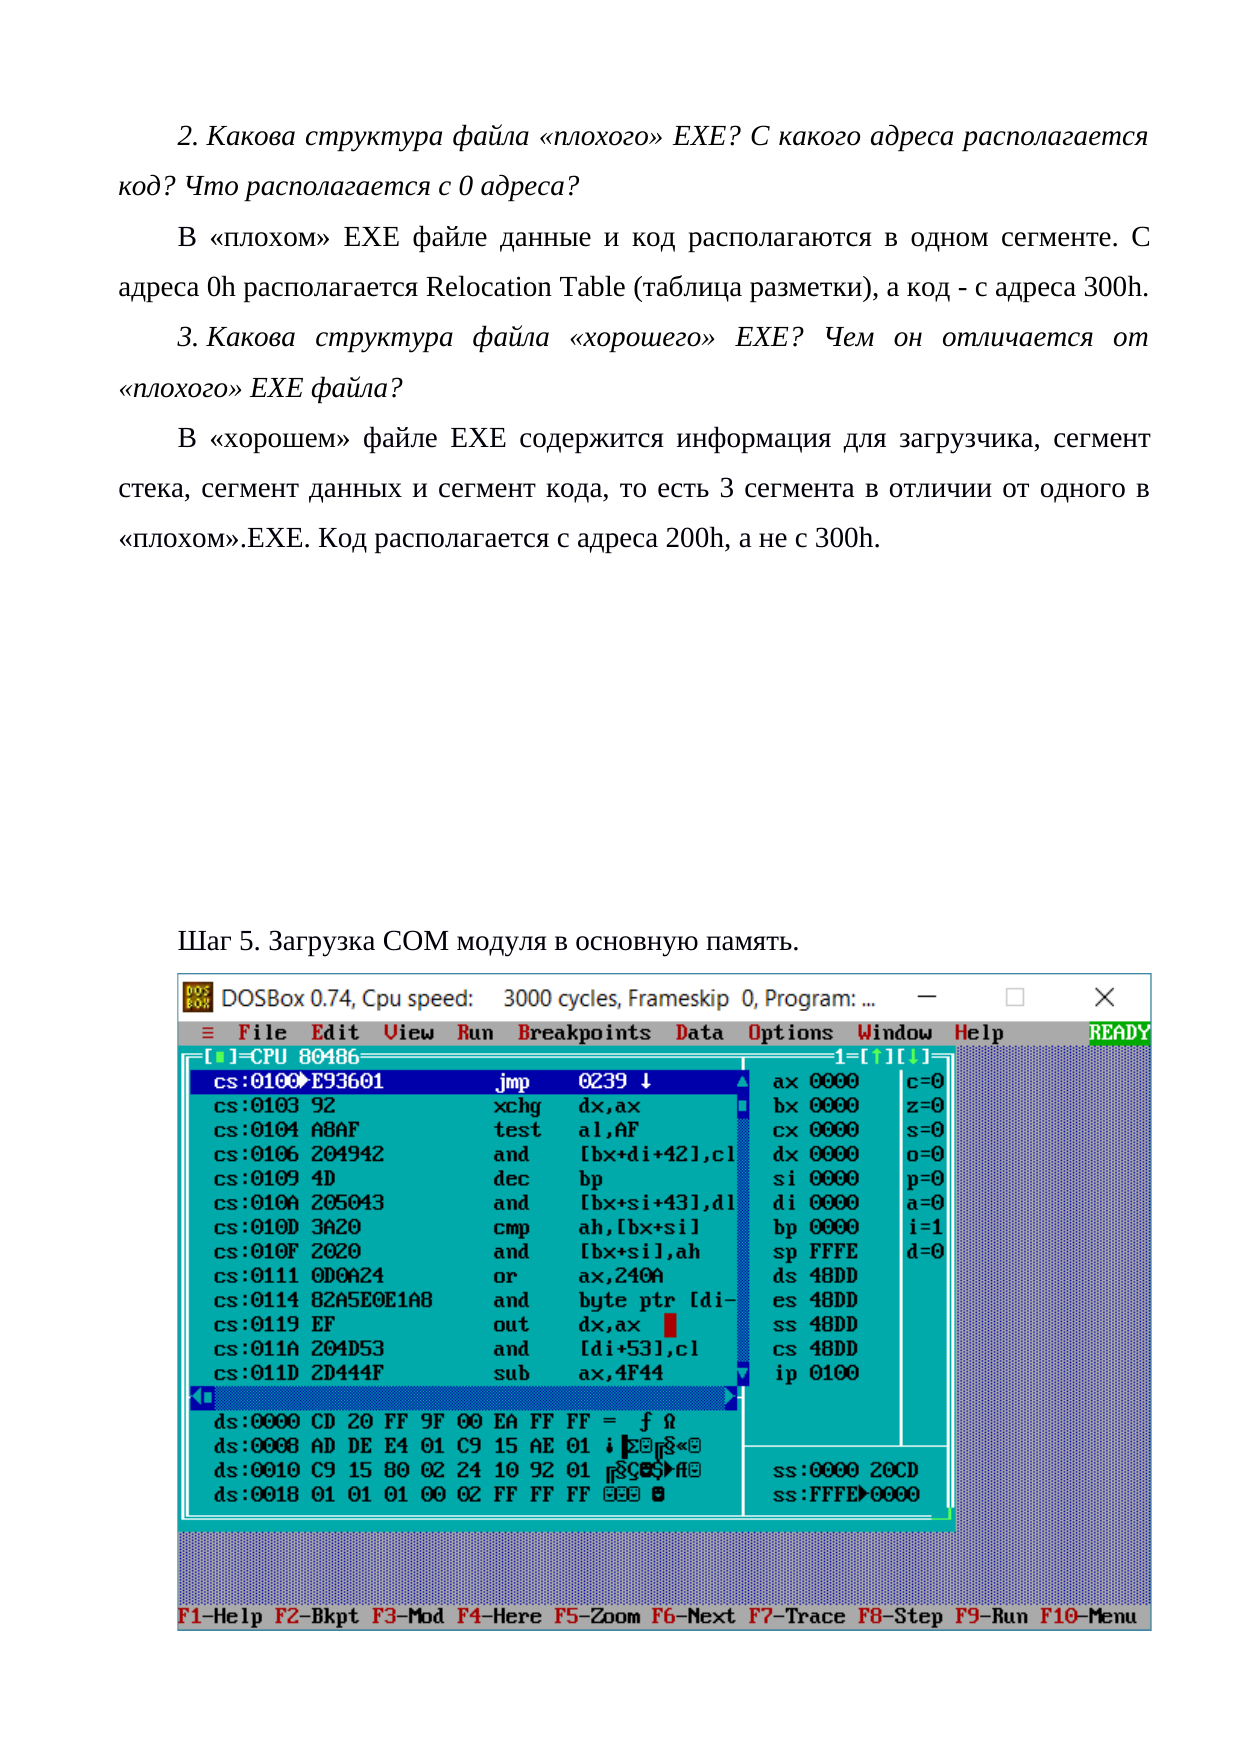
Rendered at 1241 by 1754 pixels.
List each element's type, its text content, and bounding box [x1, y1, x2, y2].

list Какова структура файла «плохого» EXE? С какого адреса располагается код? Что располагается с 0 адреса? [118, 118, 1152, 202]
text В «плохом» EXE файле данные и код располагаются в одном сегменте. С адреса 0h располагается Relocation Table (таблица разметки), а код - с адреса 300h. [118, 219, 1152, 303]
picture [177, 973, 1152, 1631]
list Какова структура файла «хорошего» EXE? Чем он отличается от «плохого» EXE файла? [118, 319, 1152, 403]
text В «хорошем» файле EXE содержится информация для загрузчика, сегмент стека, сегмент данных и сегмент кода, то есть 3 сегмента в отличии от одного в «плохом».EXE. Код располагается с адреса 200h, а не с 300h. [118, 420, 1152, 554]
text Шаг 5. Загрузка COM модуля в основную память. [118, 923, 1152, 957]
